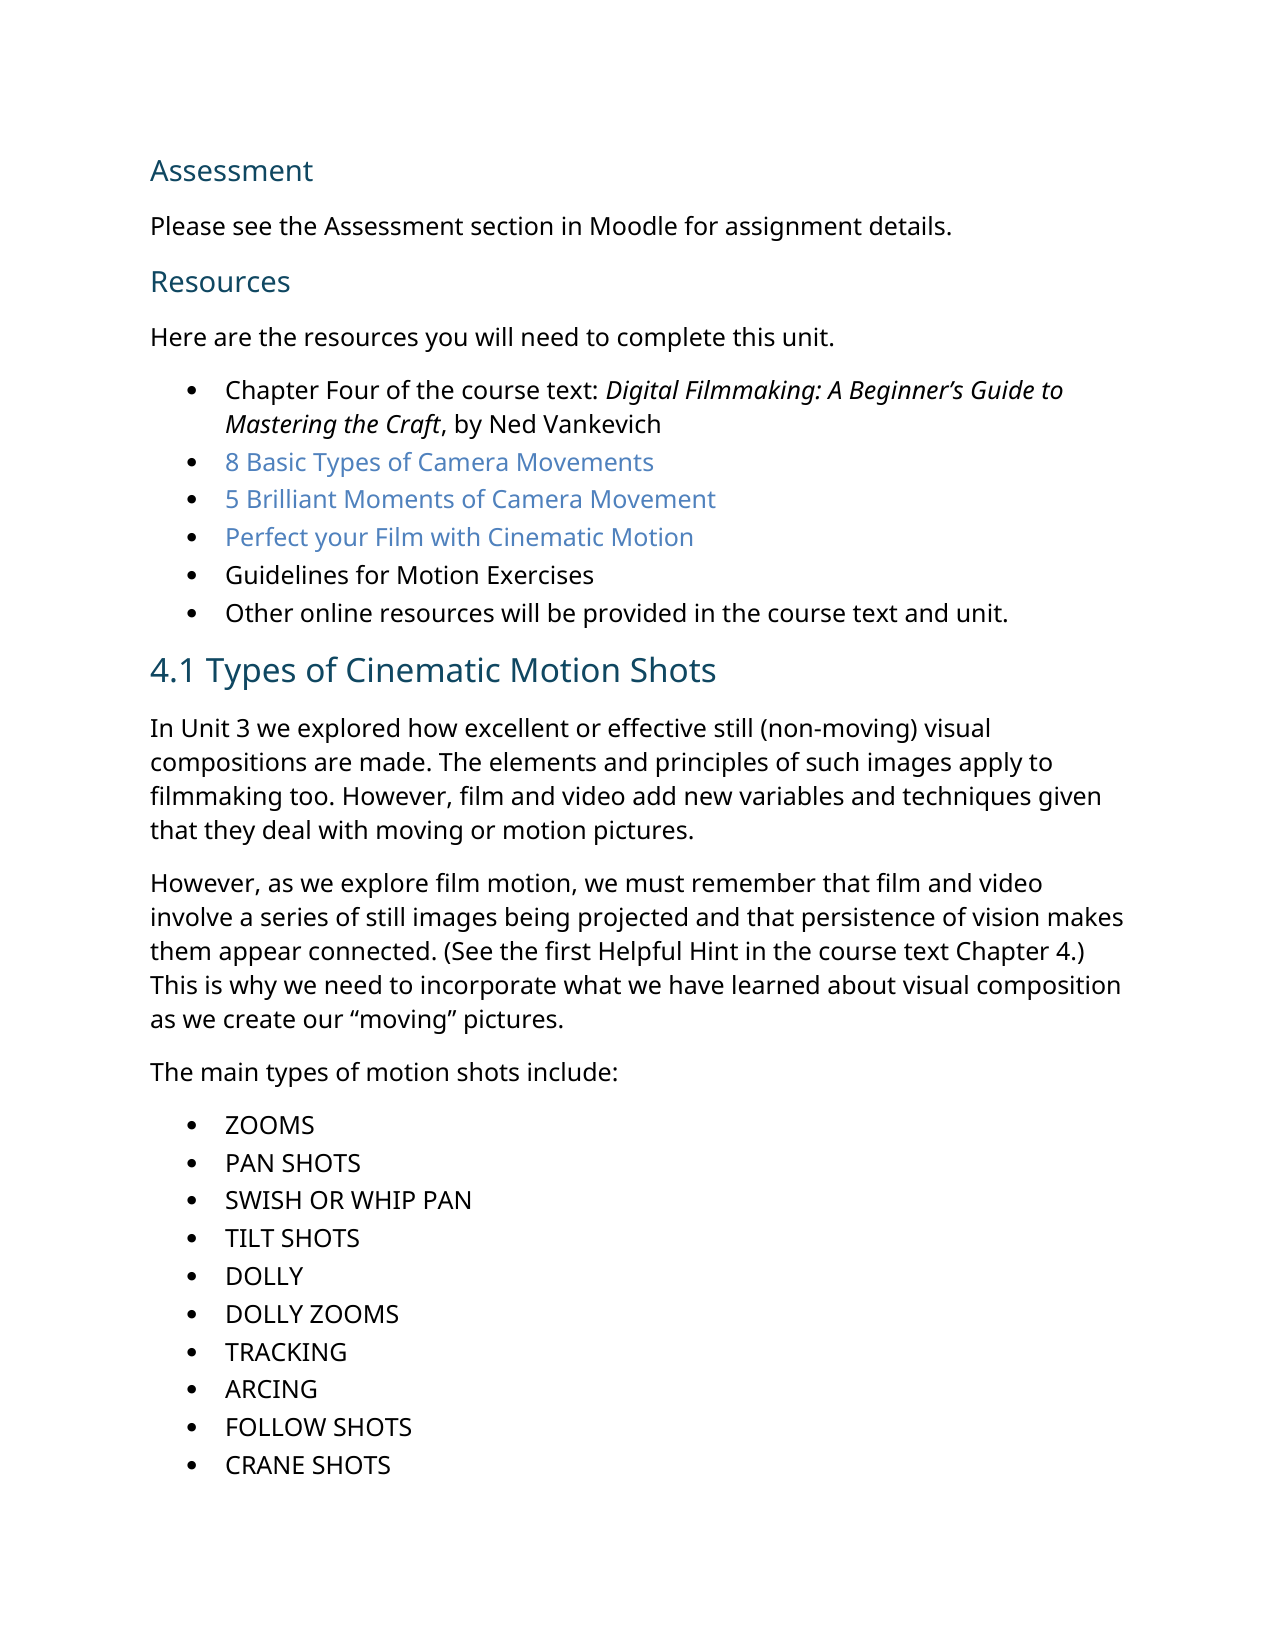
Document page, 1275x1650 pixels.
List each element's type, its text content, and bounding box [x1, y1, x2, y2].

list ZOOMS [187, 1107, 1125, 1141]
list SWISH OR WHIP PAN [187, 1183, 1125, 1217]
list Other online resources will be provided in the course text and unit. [187, 596, 1125, 630]
text The main types of motion shots include: [150, 1054, 1125, 1089]
list DOLLY ZOOMS [187, 1296, 1125, 1331]
text In Unit 3 we explored how excellent or effective still (non-moving) visual compositions are made. The elements and principles of such images apply to filmmaking too. However, film and video add new variables and techniques given that they deal with moving or motion pictures. [150, 711, 1125, 847]
list ARCING [187, 1372, 1125, 1406]
list PAN SHOTS [187, 1145, 1125, 1179]
list CRANE SHOTS [187, 1448, 1125, 1482]
text However, as we explore film motion, we must remember that film and video involve a series of still images being projected and that persistence of vision makes them appear connected. (See the first Helpful Hint in the course text Chapter 4.) This is why we need to incorporate what we have learned about visual composition as we create our “moving” pictures. [150, 866, 1125, 1036]
list DOLLY [187, 1259, 1125, 1293]
text Please see the Assessment section in Moodle for assignment details. [150, 208, 1125, 242]
list TRACKING [187, 1334, 1125, 1368]
subtitle Resources [150, 261, 1125, 301]
subtitle Assessment [150, 150, 1125, 190]
text Here are the resources you will need to complete this unit. [150, 320, 1125, 354]
list Chapter Four of the course text: Digital Filmmaking: A Beginner’s Guide to Mastering the Craft, by Ned Vankevich [187, 372, 1125, 441]
subtitle 4.1 Types of Cinematic Motion Shots [150, 646, 1125, 692]
list TILT SHOTS [187, 1221, 1125, 1255]
list 8 Basic Types of Camera Movements [187, 444, 1125, 478]
list Perfect your Film with Cinematic Motion [187, 520, 1125, 554]
list FOLLOW SHOTS [187, 1410, 1125, 1444]
list 5 Brilliant Moments of Camera Movement [187, 482, 1125, 516]
list Guidelines for Motion Exercises [187, 558, 1125, 592]
